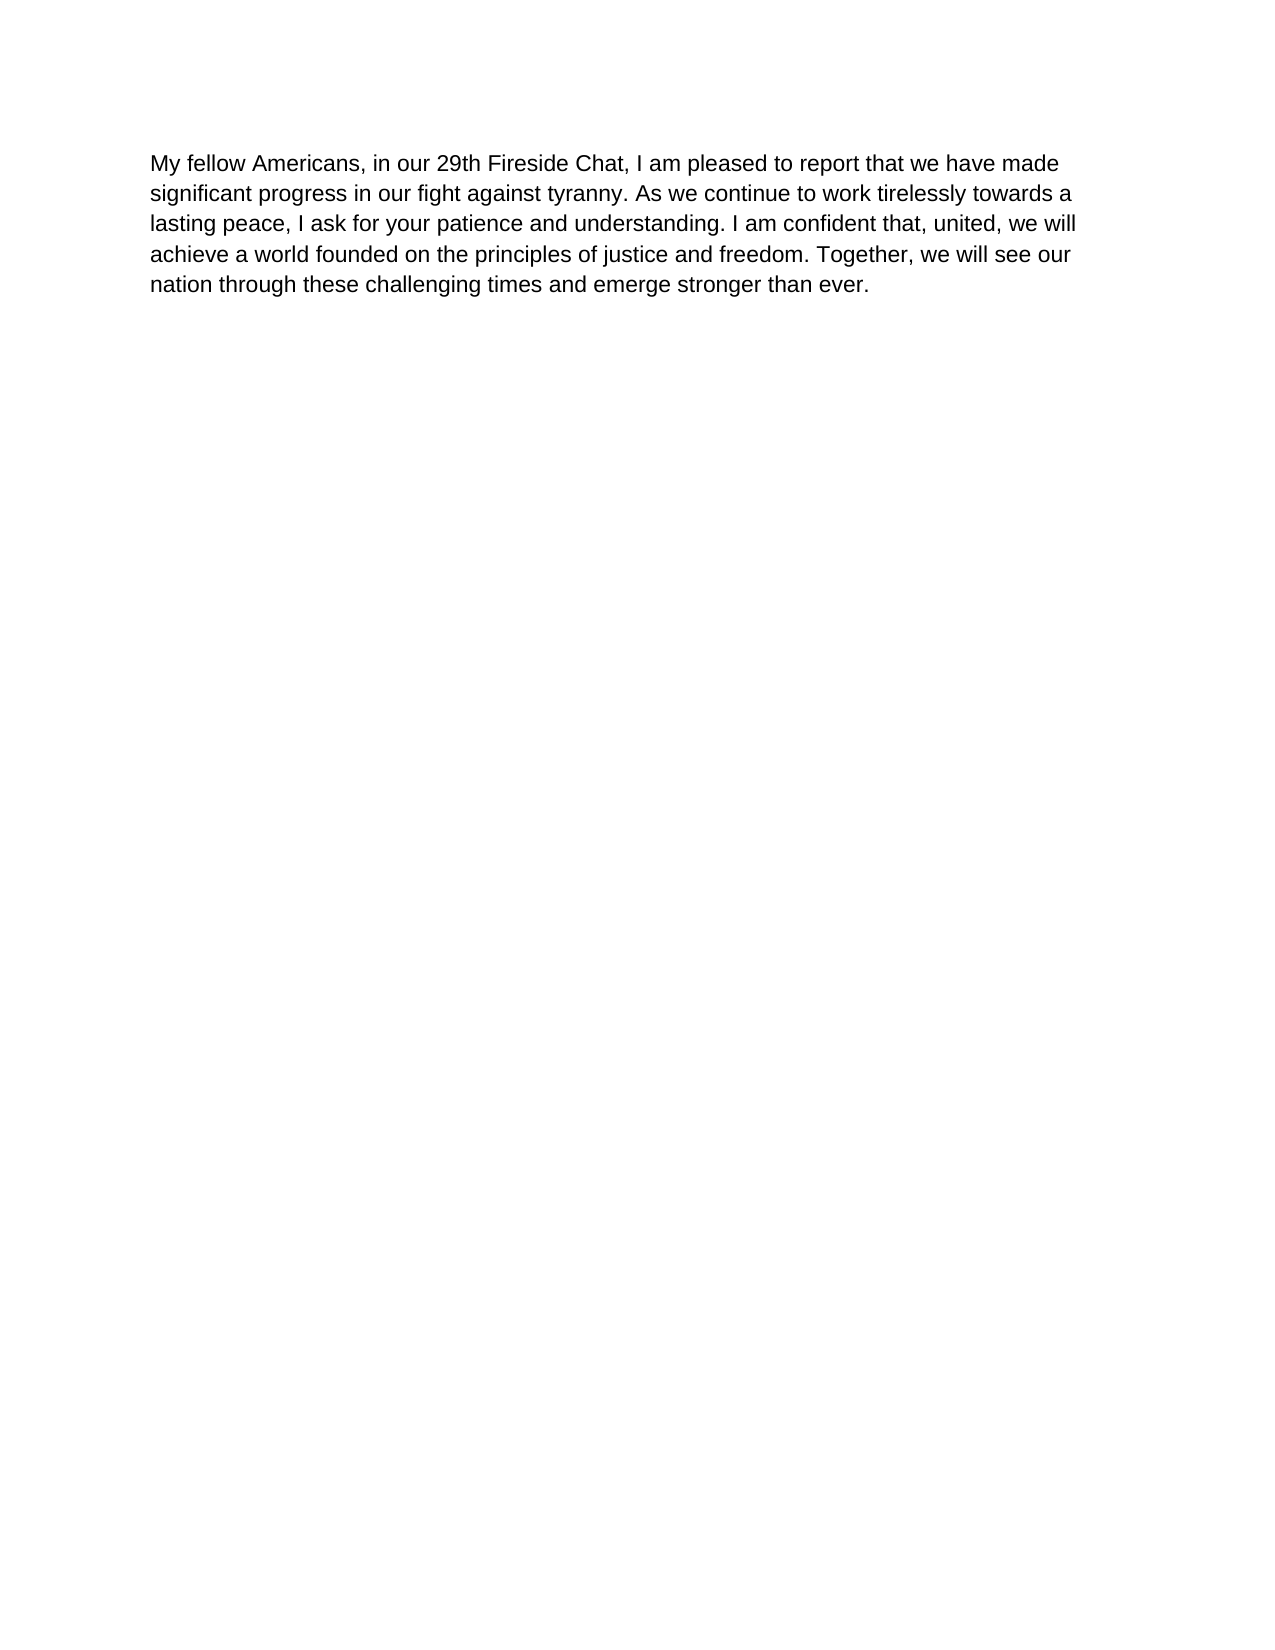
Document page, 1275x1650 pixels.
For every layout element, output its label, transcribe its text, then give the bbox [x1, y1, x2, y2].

text My fellow Americans, in our 29th Fireside Chat, I am pleased to report that we have made significant progress in our fight against tyranny. As we continue to work tirelessly towards a lasting peace, I ask for your patience and understanding. I am confident that, united, we will achieve a world founded on the principles of justice and freedom. Together, we will see our nation through these challenging times and emerge stronger than ever. [150, 150, 1125, 297]
